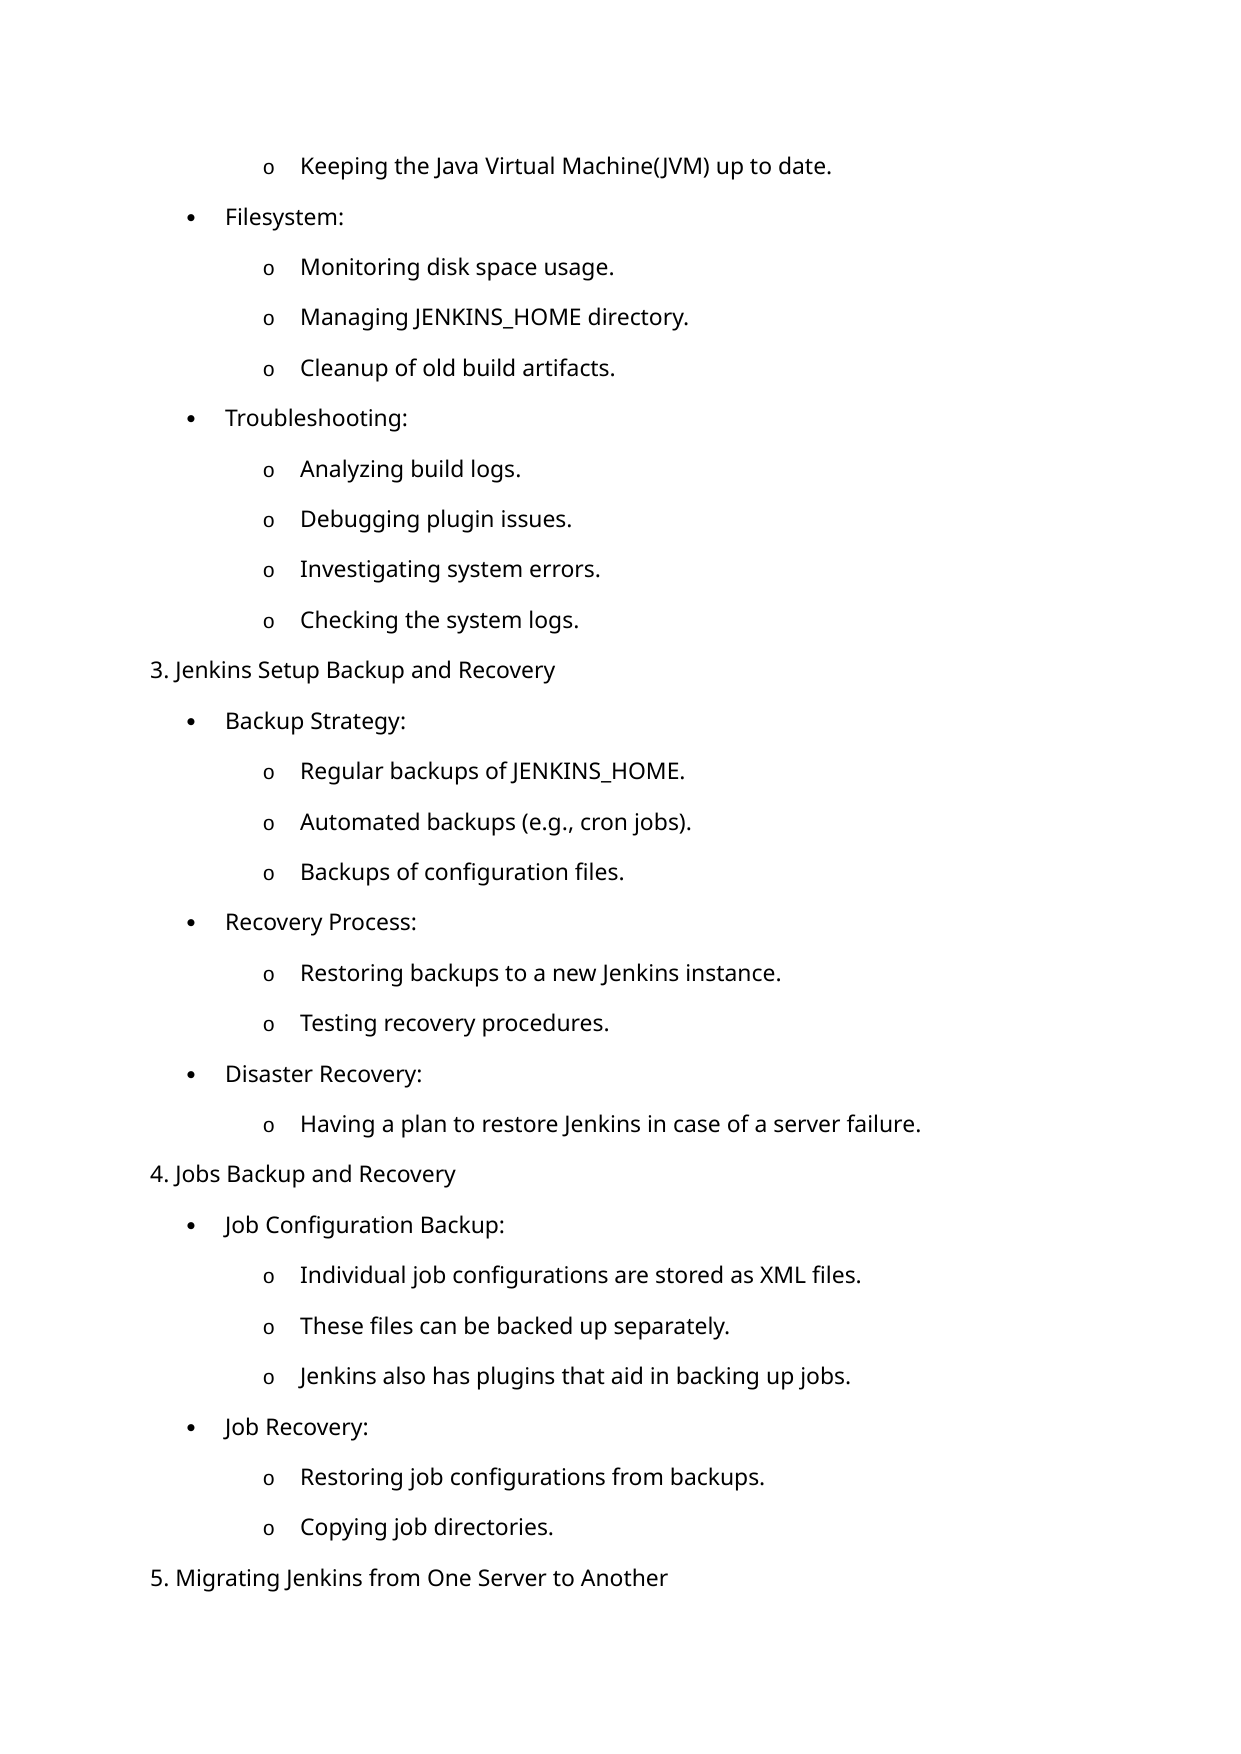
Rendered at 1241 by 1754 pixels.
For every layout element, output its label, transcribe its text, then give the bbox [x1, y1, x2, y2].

list Cleanup of old build artifacts. [262, 352, 1090, 383]
list Keeping the Java Virtual Machine(JVM) up to date. [262, 150, 1090, 181]
list Job Configuration Backup: [187, 1209, 1090, 1240]
list Checking the system logs. [262, 604, 1090, 635]
list Backup Strategy: [187, 704, 1090, 736]
list Regular backups of JENKINS_HOME. [262, 755, 1090, 786]
list Troubleshooting: [187, 402, 1090, 433]
list Automated backups (e.g., cron jobs). [262, 805, 1090, 837]
list Monitoring disk space usage. [262, 251, 1090, 282]
list Individual job configurations are stored as XML files. [262, 1259, 1090, 1290]
list Jenkins also has plugins that aid in backing up jobs. [262, 1360, 1090, 1391]
text 5. Migrating Jenkins from One Server to Another [150, 1562, 1090, 1593]
list Restoring backups to a new Jenkins instance. [262, 957, 1090, 988]
list Recovery Process: [187, 906, 1090, 937]
list These files can be backed up separately. [262, 1309, 1090, 1341]
text 3. Jenkins Setup Backup and Recovery [150, 654, 1090, 685]
list Backups of configuration files. [262, 856, 1090, 887]
list Having a plan to restore Jenkins in case of a server failure. [262, 1108, 1090, 1139]
list Debugging plugin issues. [262, 503, 1090, 534]
list Filesystem: [187, 200, 1090, 232]
list Job Recovery: [187, 1410, 1090, 1442]
list Analyzing build logs. [262, 452, 1090, 484]
text 4. Jobs Backup and Recovery [150, 1158, 1090, 1189]
list Managing JENKINS_HOME directory. [262, 301, 1090, 332]
list Testing recovery procedures. [262, 1007, 1090, 1038]
list Copying job directories. [262, 1511, 1090, 1542]
list Investigating system errors. [262, 553, 1090, 584]
list Disaster Recovery: [187, 1057, 1090, 1089]
list Restoring job configurations from backups. [262, 1461, 1090, 1492]
